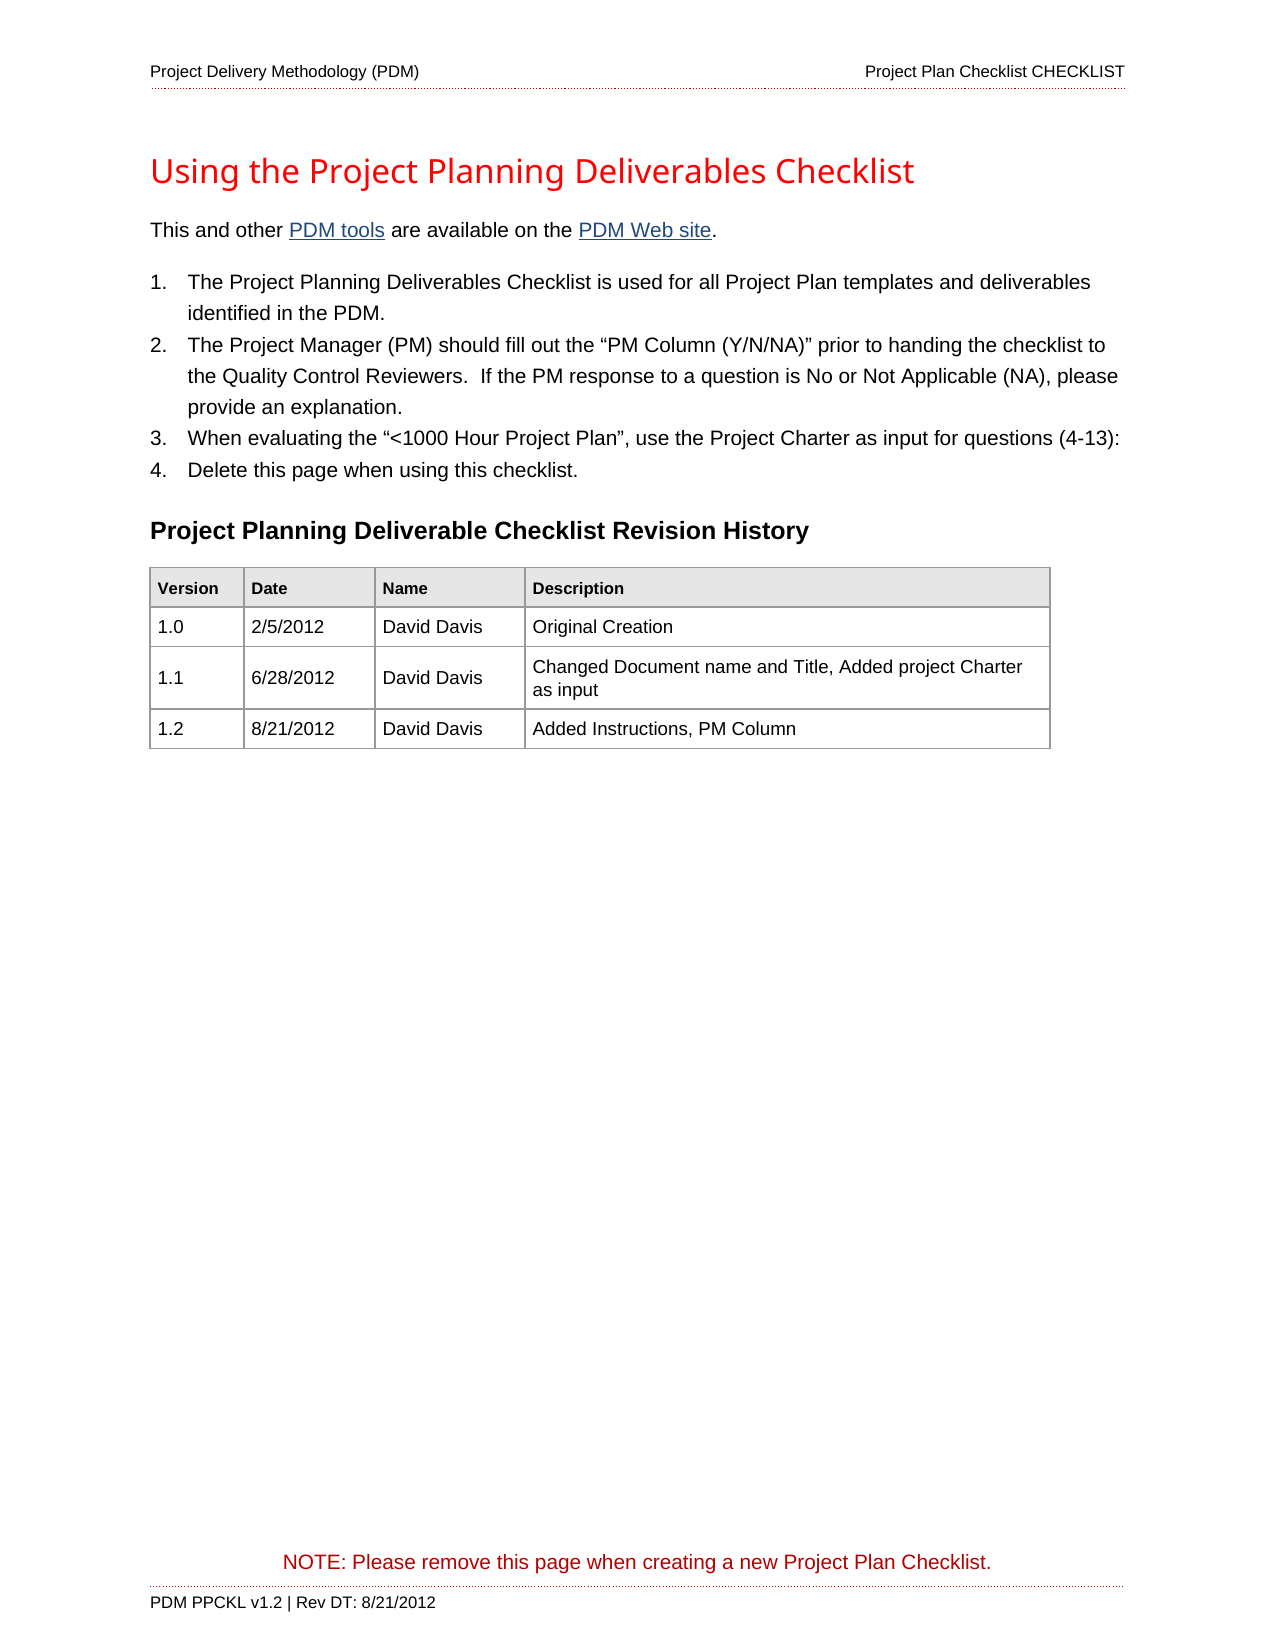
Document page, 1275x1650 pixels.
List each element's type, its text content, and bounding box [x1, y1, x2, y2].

table_cell David Davis [376, 710, 524, 747]
table_cell 1.1 [151, 647, 243, 708]
table_cell Original Creation [526, 608, 1049, 646]
table_cell 2/5/2012 [245, 608, 374, 646]
table_cell 1.0 [151, 608, 243, 646]
list Delete this page when using this checklist. [150, 452, 1125, 483]
list The Project Planning Deliverables Checklist is used for all Project Plan templates and deliverables identified in the PDM. [150, 264, 1125, 327]
table_header Version [151, 568, 243, 606]
table_cell Changed Document name and Title, Added project Charter as input [526, 647, 1049, 708]
text Project Planning Deliverable Checklist Revision History [150, 514, 1125, 546]
table_cell 6/28/2012 [245, 647, 374, 708]
subtitle Using the Project Planning Deliverables Checklist [150, 150, 1125, 192]
table_cell David Davis [376, 647, 524, 708]
table_cell David Davis [376, 608, 524, 646]
table_cell 8/21/2012 [245, 710, 374, 747]
table_header Name [376, 568, 524, 606]
table_header Description [526, 568, 1049, 606]
list When evaluating the “<1000 Hour Project Plan”, use the Project Charter as input for questions (4-13): [150, 421, 1125, 452]
table_header Date [245, 568, 374, 606]
list The Project Manager (PM) should fill out the “PM Column (Y/N/NA)” prior to handing the checklist to the Quality Control Reviewers. If the PM response to a question is No or Not Applicable (NA), please provide an explanation. [150, 327, 1125, 421]
text This and other PDM tools are available on the PDM Web site. [150, 212, 1125, 244]
table_cell Added Instructions, PM Column [526, 710, 1049, 747]
table_cell 1.2 [151, 710, 243, 747]
